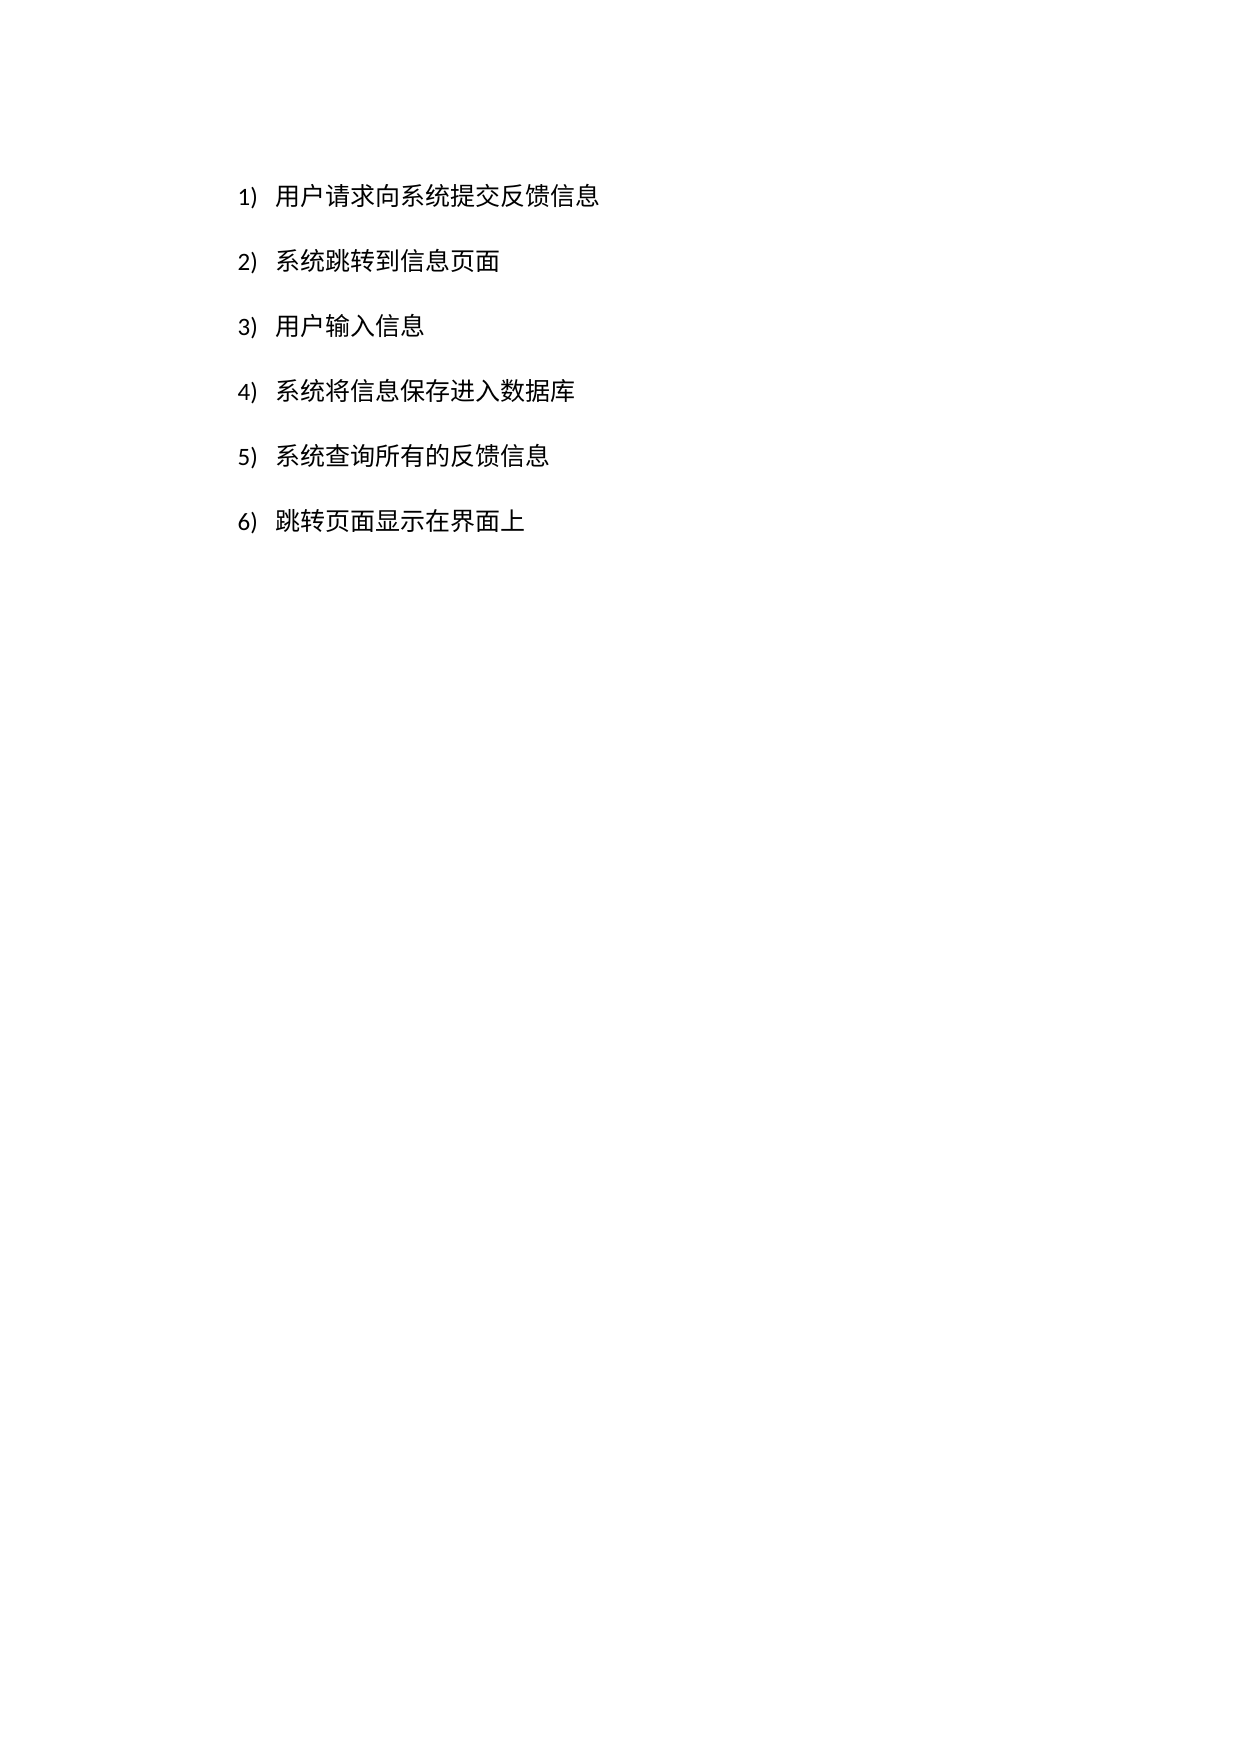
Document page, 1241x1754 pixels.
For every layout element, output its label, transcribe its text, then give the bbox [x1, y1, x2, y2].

list 跳转页面显示在界面上 [237, 487, 1053, 552]
list 系统将信息保存进入数据库 [237, 357, 1053, 422]
list 用户请求向系统提交反馈信息 [237, 162, 1053, 227]
list 系统查询所有的反馈信息 [237, 422, 1053, 487]
list 系统跳转到信息页面 [237, 227, 1053, 292]
list 用户输入信息 [237, 292, 1053, 357]
